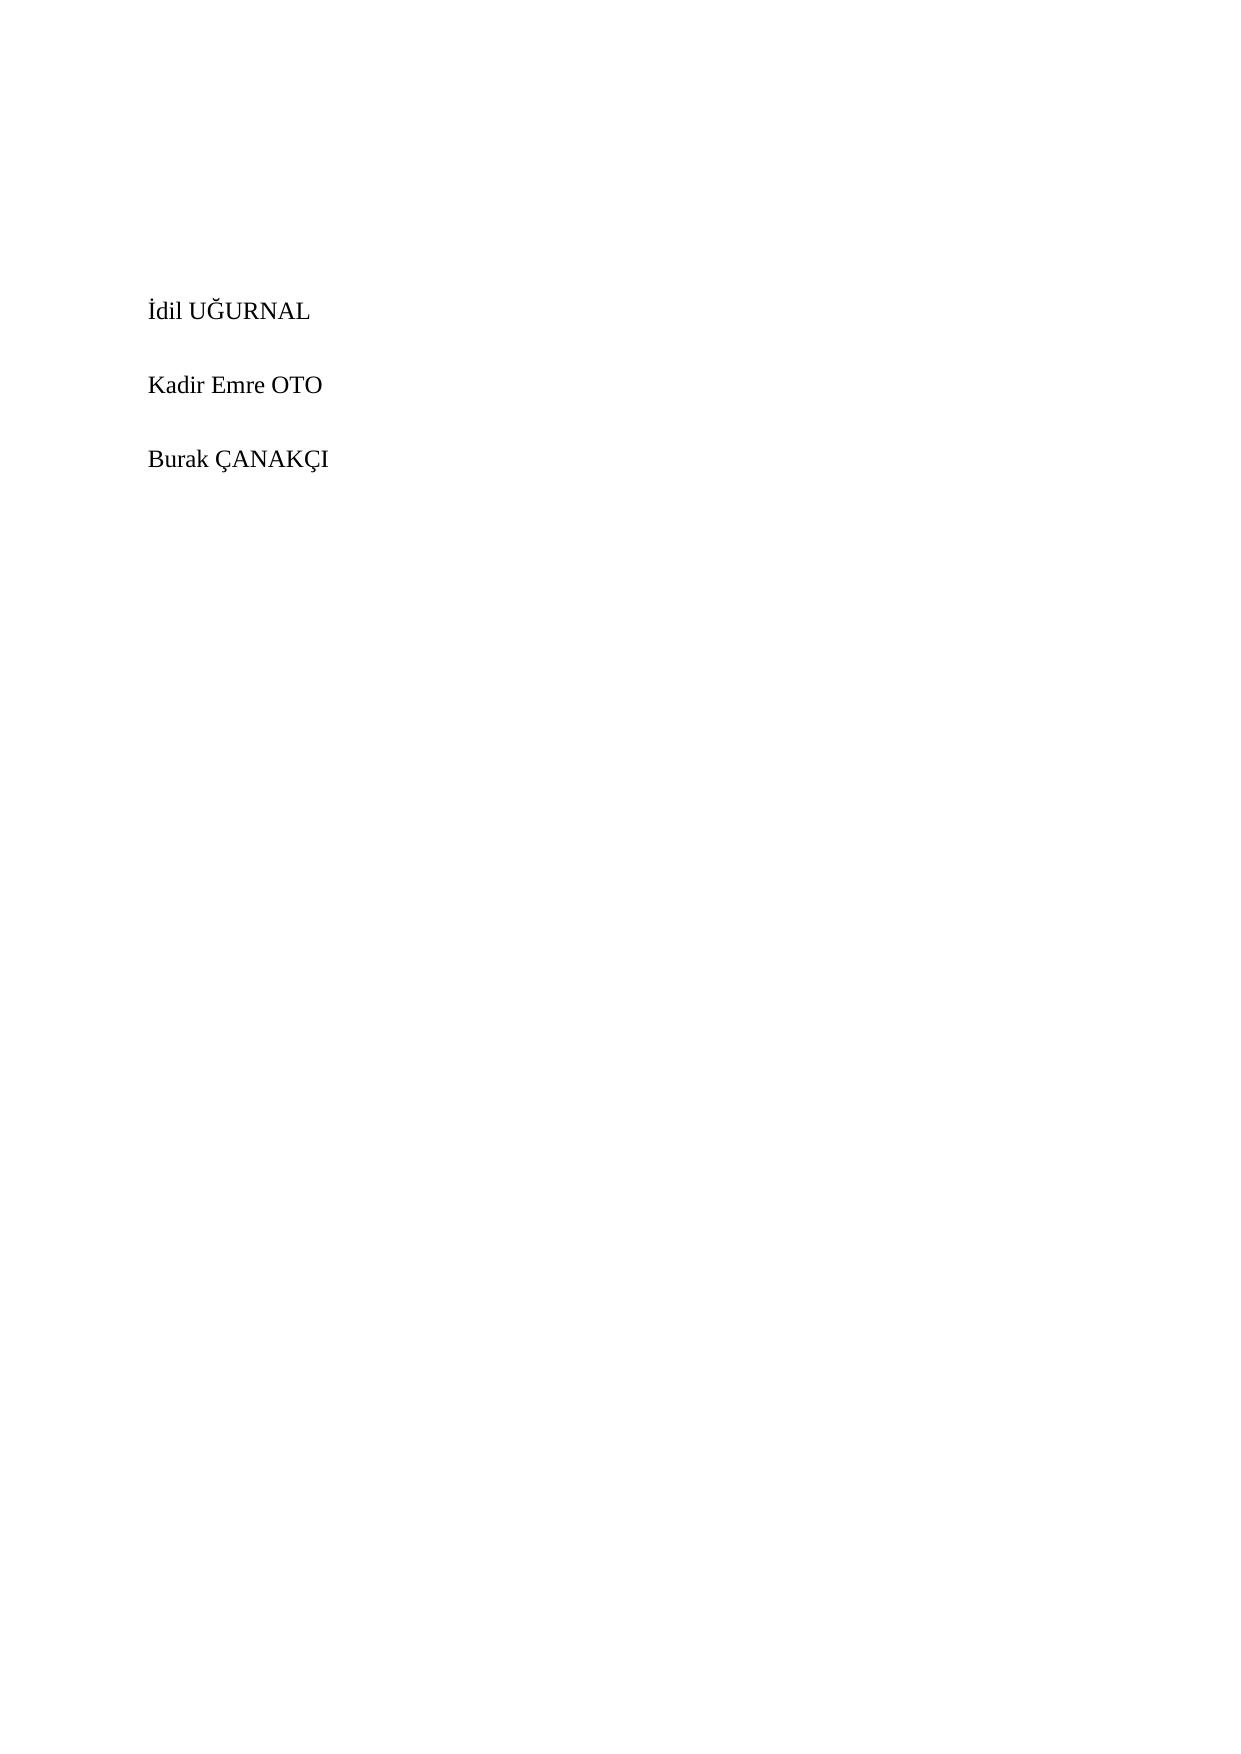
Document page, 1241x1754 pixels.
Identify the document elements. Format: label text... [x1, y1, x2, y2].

text Kadir Emre OTO [148, 370, 1093, 399]
text Burak ÇANAKÇI [148, 444, 1093, 473]
text İdil UĞURNAL [148, 296, 1093, 325]
